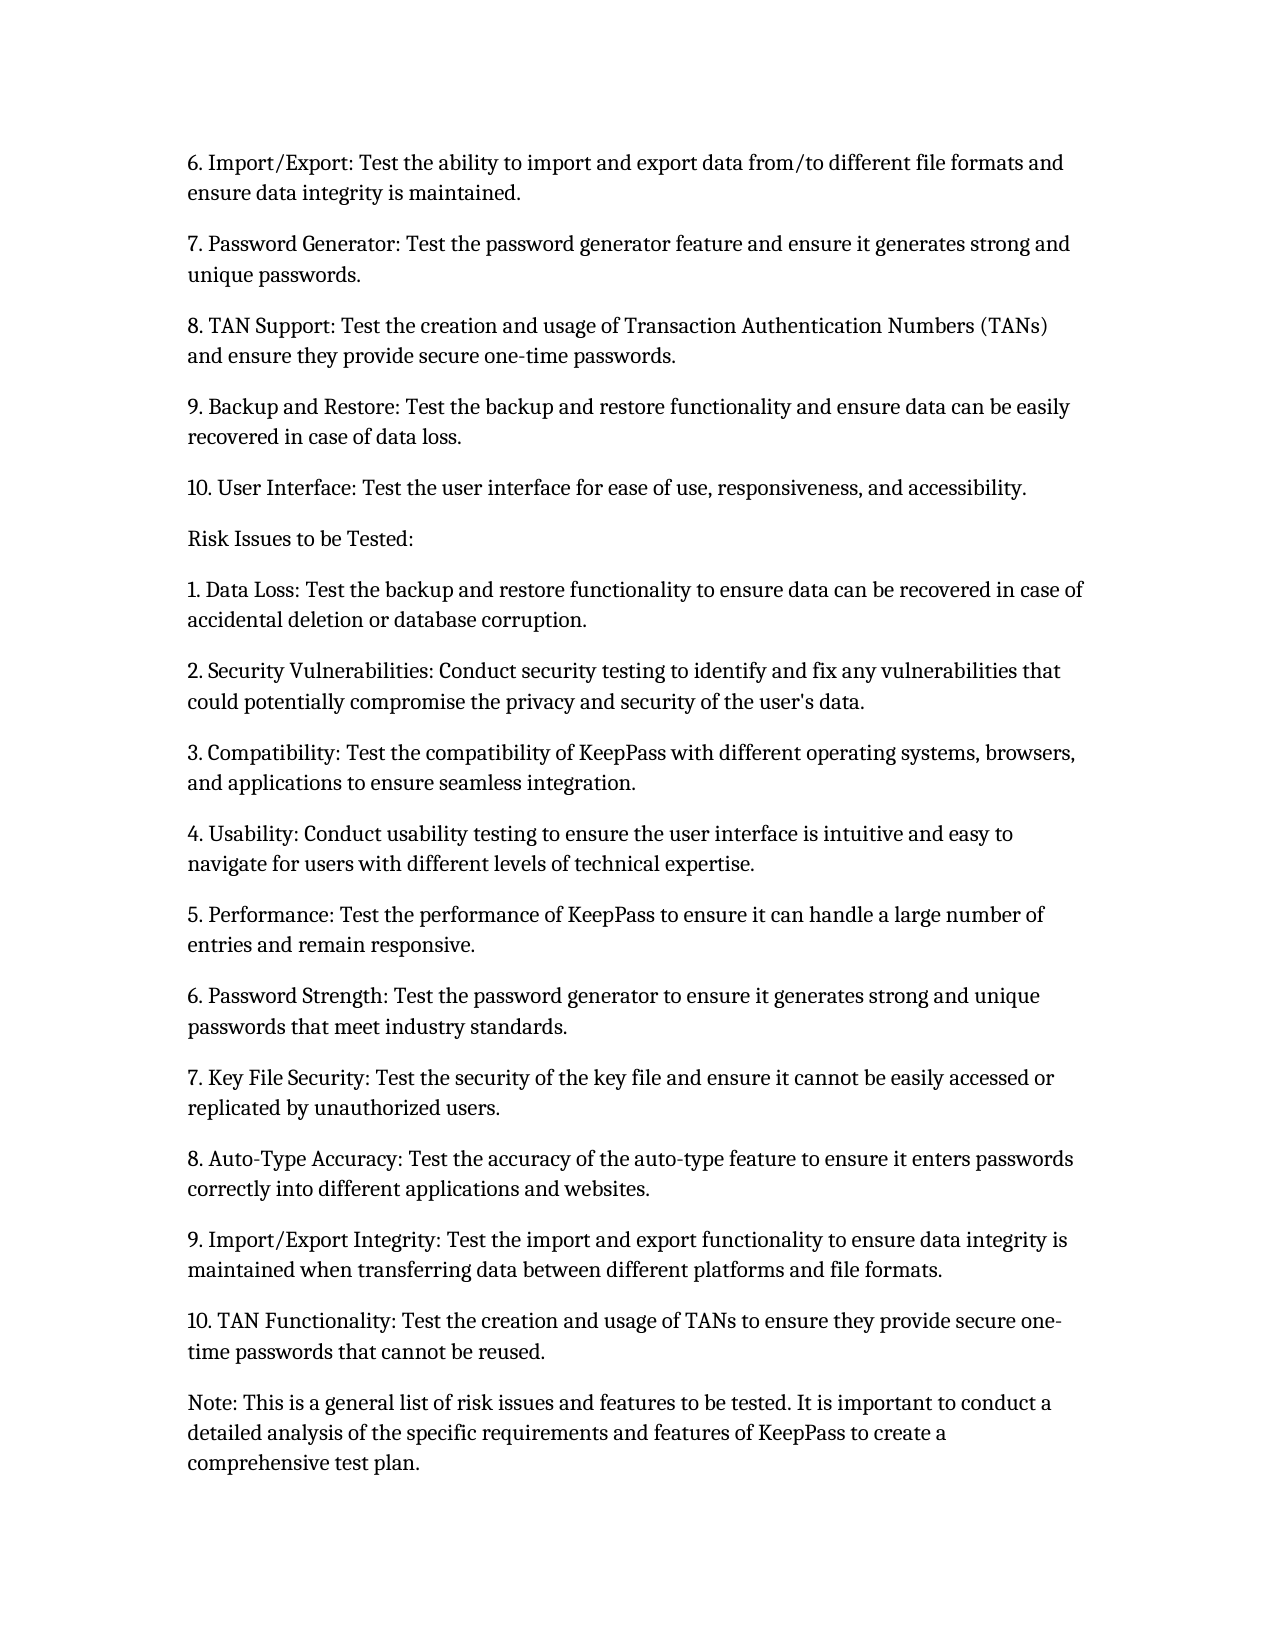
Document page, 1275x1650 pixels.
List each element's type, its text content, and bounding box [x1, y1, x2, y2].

text 10. TAN Functionality: Test the creation and usage of TANs to ensure they provide secure one-time passwords that cannot be reused. [187, 1308, 1087, 1365]
text Note: This is a general list of risk issues and features to be tested. It is important to conduct a detailed analysis of the specific requirements and features of KeepPass to create a comprehensive test plan. [187, 1389, 1087, 1476]
text 8. TAN Support: Test the creation and usage of Transaction Authentication Numbers (TANs) and ensure they provide secure one-time passwords. [187, 312, 1087, 369]
text 5. Performance: Test the performance of KeepPass to ensure it can handle a large number of entries and remain responsive. [187, 902, 1087, 959]
text 6. Import/Export: Test the ability to import and export data from/to different file formats and ensure data integrity is maintained. [187, 150, 1087, 207]
text 6. Password Strength: Test the password generator to ensure it generates strong and unique passwords that meet industry standards. [187, 983, 1087, 1040]
text 3. Compatibility: Test the compatibility of KeepPass with different operating systems, browsers, and applications to ensure seamless integration. [187, 739, 1087, 796]
text 1. Data Loss: Test the backup and restore functionality to ensure data can be recovered in case of accidental deletion or database corruption. [187, 577, 1087, 634]
text 7. Key File Security: Test the security of the key file and ensure it cannot be easily accessed or replicated by unauthorized users. [187, 1064, 1087, 1121]
text 4. Usability: Conduct usability testing to ensure the user interface is intuitive and easy to navigate for users with different levels of technical expertise. [187, 821, 1087, 877]
text 8. Auto-Type Accuracy: Test the accuracy of the auto-type feature to ensure it enters passwords correctly into different applications and websites. [187, 1146, 1087, 1202]
text 7. Password Generator: Test the password generator feature and ensure it generates strong and unique passwords. [187, 231, 1087, 288]
text 9. Backup and Restore: Test the backup and restore functionality and ensure data can be easily recovered in case of data loss. [187, 394, 1087, 450]
text Risk Issues to be Tested: [187, 526, 1087, 552]
text 9. Import/Export Integrity: Test the import and export functionality to ensure data integrity is maintained when transferring data between different platforms and file formats. [187, 1227, 1087, 1284]
text 10. User Interface: Test the user interface for ease of use, responsiveness, and accessibility. [187, 475, 1087, 501]
text 2. Security Vulnerabilities: Conduct security testing to identify and fix any vulnerabilities that could potentially compromise the privacy and security of the user's data. [187, 658, 1087, 715]
